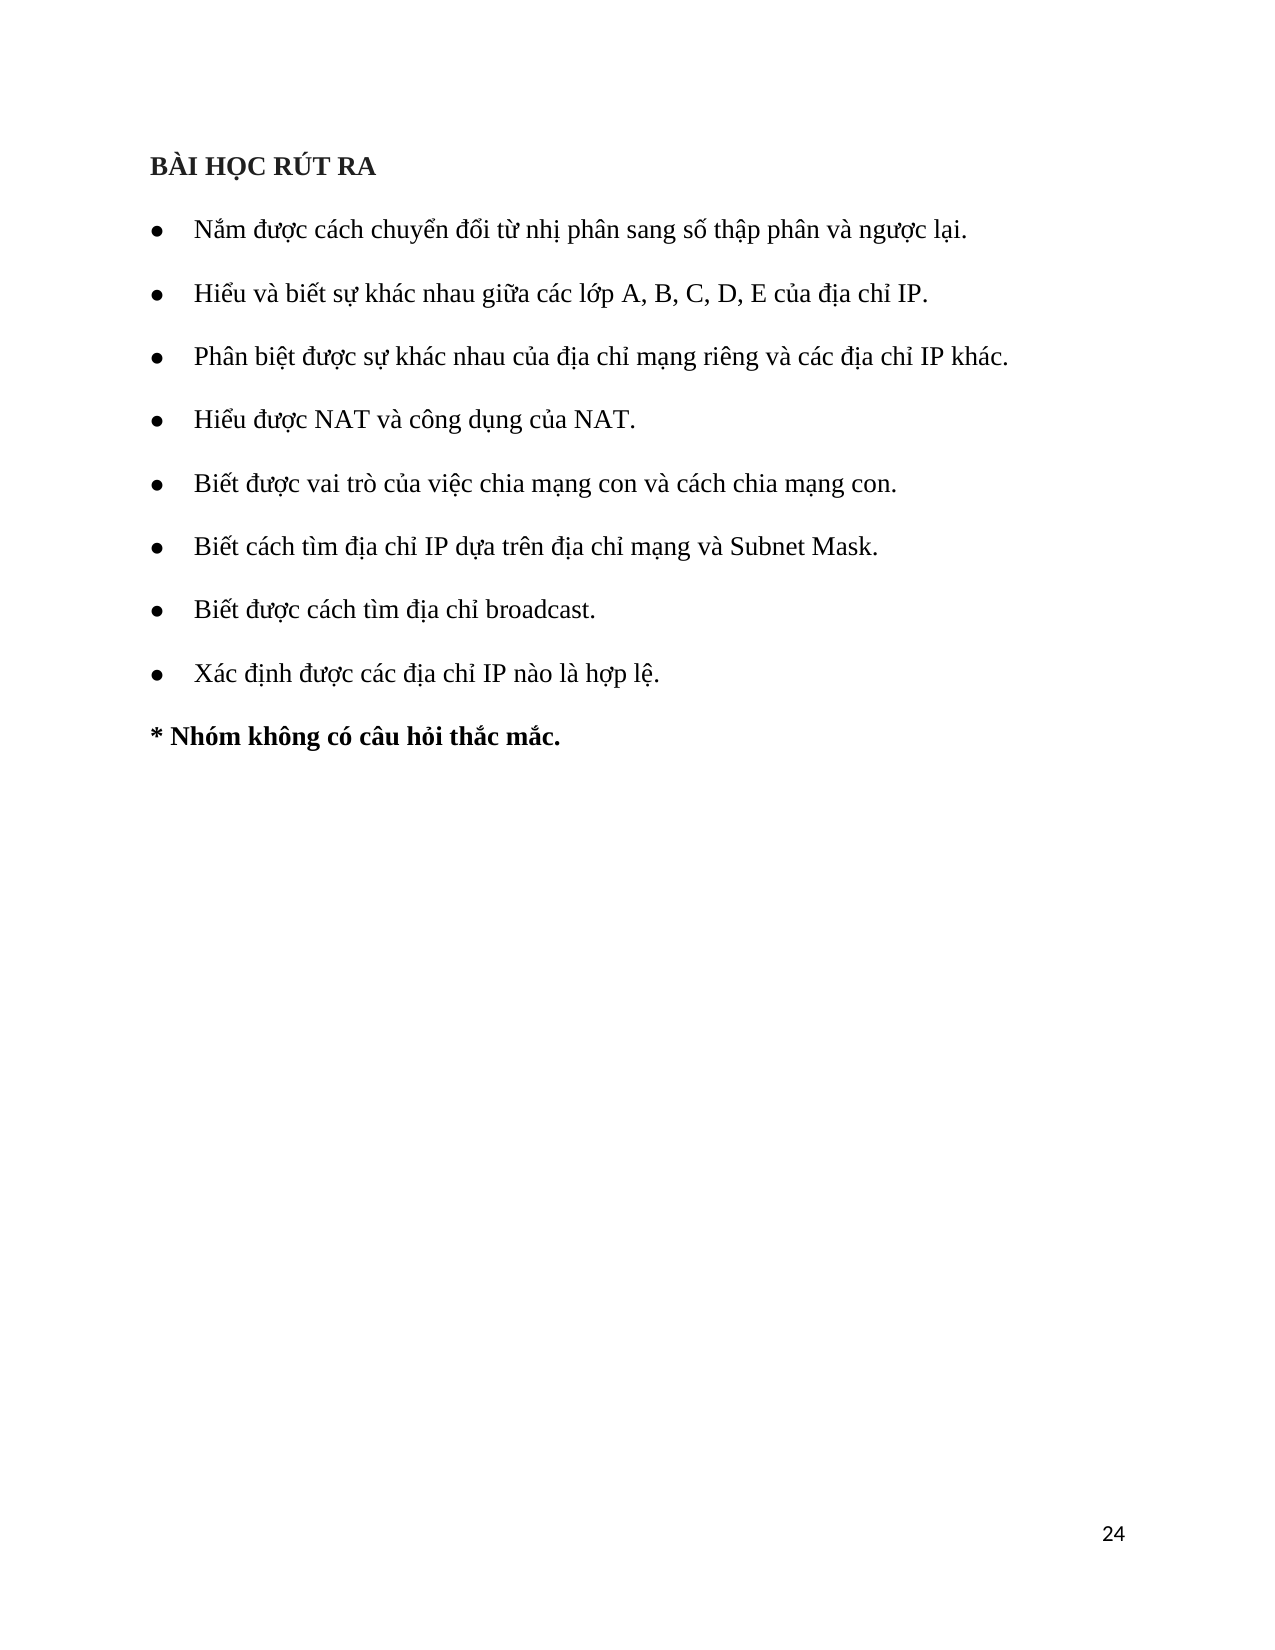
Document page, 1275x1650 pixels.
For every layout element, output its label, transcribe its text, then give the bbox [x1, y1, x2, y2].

list Biết được vai trò của việc chia mạng con và cách chia mạng con. [150, 467, 1125, 498]
list Phân biệt được sự khác nhau của địa chỉ mạng riêng và các địa chỉ IP khác. [150, 340, 1125, 371]
text * Nhóm không có câu hỏi thắc mắc. [150, 720, 1125, 751]
list Biết được cách tìm địa chỉ broadcast. [150, 593, 1125, 624]
text BÀI HỌC RÚT RA [150, 150, 1125, 181]
list Hiểu được NAT và công dụng của NAT. [150, 403, 1125, 434]
list Hiểu và biết sự khác nhau giữa các lớp A, B, C, D, E của địa chỉ IP. [150, 277, 1125, 308]
list Xác định được các địa chỉ IP nào là hợp lệ. [150, 657, 1125, 688]
list Nắm được cách chuyển đổi từ nhị phân sang số thập phân và ngược lại. [150, 213, 1125, 244]
list Biết cách tìm địa chỉ IP dựa trên địa chỉ mạng và Subnet Mask. [150, 530, 1125, 561]
